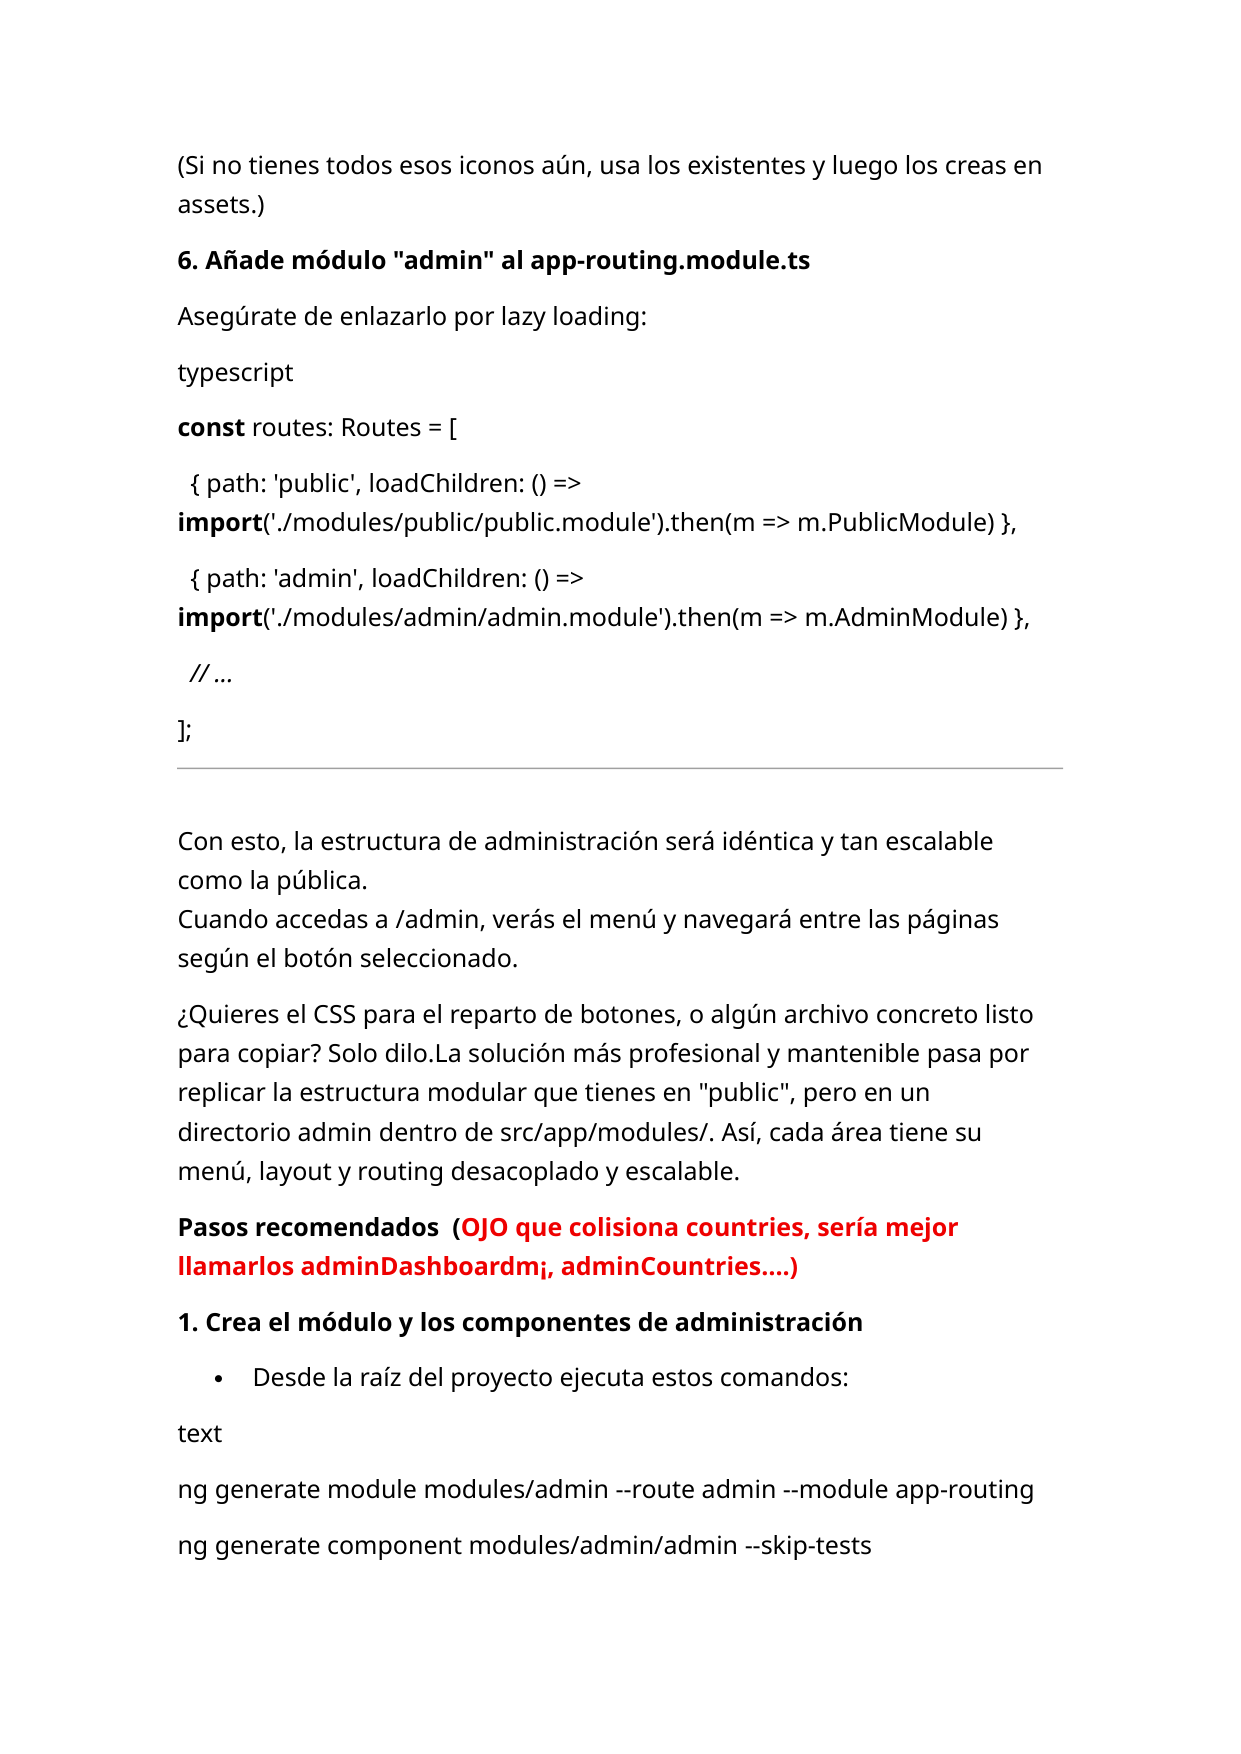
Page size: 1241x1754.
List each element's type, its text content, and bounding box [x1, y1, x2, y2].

text typescript [177, 354, 1063, 388]
text ]; [177, 712, 1063, 746]
text { path: 'admin', loadChildren: () => import('./modules/admin/admin.module').then(m => m.AdminModule) }, [177, 561, 1063, 634]
text (Si no tienes todos esos iconos aún, usa los existentes y luego los creas en assets.) [177, 148, 1063, 221]
text ng generate module modules/admin --route admin --module app-routing [177, 1472, 1063, 1506]
text ¿Quieres el CSS para el reparto de botones, o algún archivo concreto listo para copiar? Solo dilo.La solución más profesional y mantenible pasa por replicar la estructura modular que tienes en "public", pero en un directorio admin dentro de src/app/modules/. Así, cada área tiene su menú, layout y routing desacoplado y escalable. [177, 997, 1063, 1187]
text Pasos recomendados (OJO que colisiona countries, sería mejor llamarlos adminDashboardm¡, adminCountries….) [177, 1209, 1063, 1282]
text // ... [177, 656, 1063, 690]
text { path: 'public', loadChildren: () => import('./modules/public/public.module').then(m => m.PublicModule) }, [177, 466, 1063, 539]
text 6. Añade módulo "admin" al app-routing.module.ts [177, 243, 1063, 277]
text ng generate component modules/admin/admin --skip-tests [177, 1528, 1063, 1562]
list Desde la raíz del proyecto ejecuta estos comandos: [215, 1360, 1063, 1394]
text Asegúrate de enlazarlo por lazy loading: [177, 298, 1063, 332]
text 1. Crea el módulo y los componentes de administración [177, 1304, 1063, 1338]
text text [177, 1416, 1063, 1450]
text Con esto, la estructura de administración será idéntica y tan escalable como la pública. Cuando accedas a /admin, verás el menú y navegará entre las páginas según el botón seleccionado. [177, 823, 1063, 975]
text const routes: Routes = [ [177, 410, 1063, 444]
